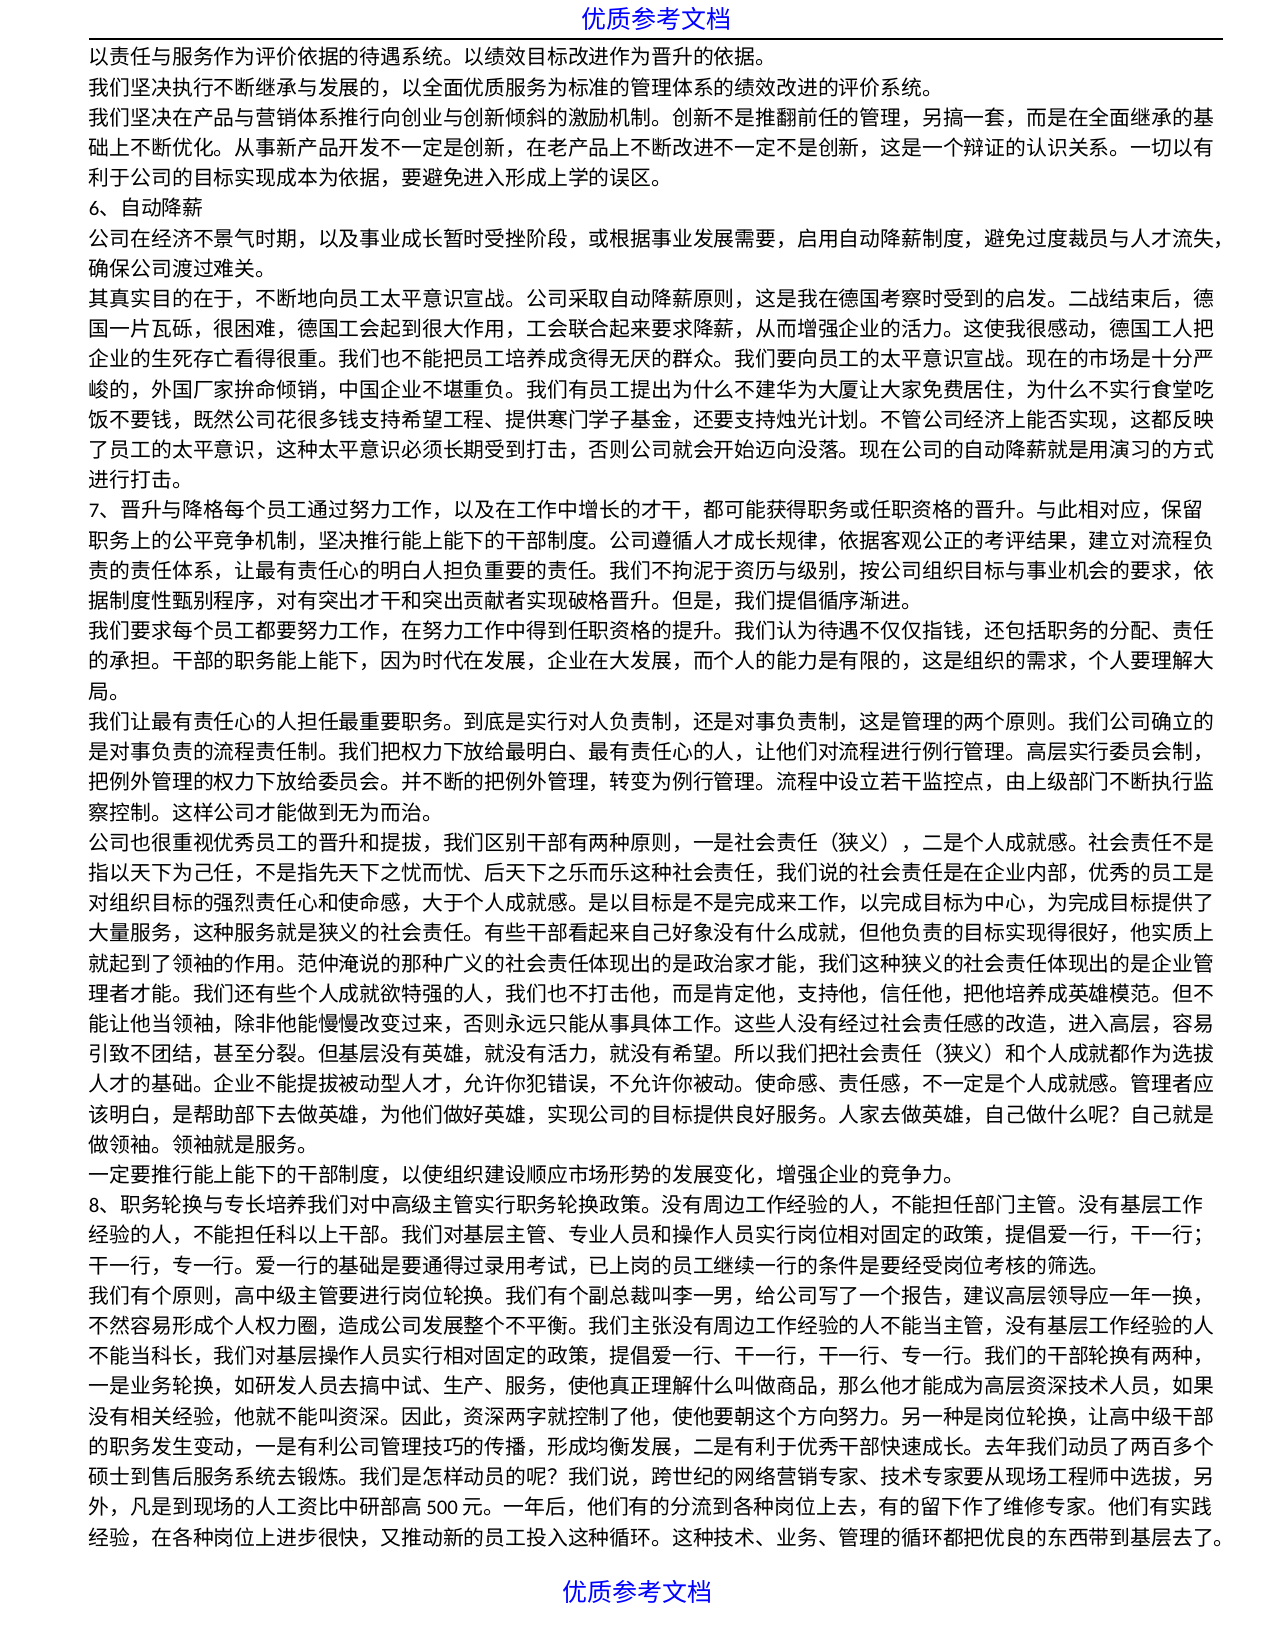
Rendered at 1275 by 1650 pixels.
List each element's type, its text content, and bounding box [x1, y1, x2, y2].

text 我们让最有责任心的人担任最重要职务。到底是实行对人负责制，还是对事负责制，这是管理的两个原则。我们公司确立的是对事负责的流程责任制。我们把权力下放给最明白、最有责任心的人，让他们对流程进行例行管理。高层实行委员会制，把例外管理的权力下放给委员会。并不断的把例外管理，转变为例行管理。流程中设立若干监控点，由上级部门不断执行监察控制。这样公司才能做到无为而治。 [89, 705, 1223, 826]
text 公司在经济不景气时期，以及事业成长暂时受挫阶段，或根据事业发展需要，启用自动降薪制度，避免过度裁员与人才流失，确保公司渡过难关。 [89, 222, 1223, 282]
text 公司也很重视优秀员工的晋升和提拔，我们区别干部有两种原则，一是社会责任（狭义），二是个人成就感。社会责任不是指以天下为己任，不是指先天下之忧而忧、后天下之乐而乐这种社会责任，我们说的社会责任是在企业内部，优秀的员工是对组织目标的强烈责任心和使命感，大于个人成就感。是以目标是不是完成来工作，以完成目标为中心，为完成目标提供了大量服务，这种服务就是狭义的社会责任。有些干部看起来自己好象没有什么成就，但他负责的目标实现得很好，他实质上就起到了领袖的作用。范仲淹说的那种广义的社会责任体现出的是政治家才能，我们这种狭义的社会责任体现出的是企业管理者才能。我们还有些个人成就欲特强的人，我们也不打击他，而是肯定他，支持他，信任他，把他培养成英雄模范。但不能让他当领袖，除非他能慢慢改变过来，否则永远只能从事具体工作。这些人没有经过社会责任感的改造，进入高层，容易引致不团结，甚至分裂。但基层没有英雄，就没有活力，就没有希望。所以我们把社会责任（狭义）和个人成就都作为选拔人才的基础。企业不能提拔被动型人才，允许你犯错误，不允许你被动。使命感、责任感，不一定是个人成就感。管理者应该明白，是帮助部下去做英雄，为他们做好英雄，实现公司的目标提供良好服务。人家去做英雄，自己做什么呢？自己就是做领袖。领袖就是服务。 [89, 826, 1223, 1158]
text 我们坚决执行不断继承与发展的，以全面优质服务为标准的管理体系的绩效改进的评价系统。 [89, 71, 1223, 101]
text 6、自动降薪 [89, 192, 1223, 222]
text 7、晋升与降格每个员工通过努力工作，以及在工作中增长的才干，都可能获得职务或任职资格的晋升。与此相对应，保留职务上的公平竞争机制，坚决推行能上能下的干部制度。公司遵循人才成长规律，依据客观公正的考评结果，建立对流程负责的责任体系，让最有责任心的明白人担负重要的责任。我们不拘泥于资历与级别，按公司组织目标与事业机会的要求，依据制度性甄别程序，对有突出才干和突出贡献者实现破格晋升。但是，我们提倡循序渐进。 [89, 494, 1223, 614]
text 我们要求每个员工都要努力工作，在努力工作中得到任职资格的提升。我们认为待遇不仅仅指钱，还包括职务的分配、责任的承担。干部的职务能上能下，因为时代在发展，企业在大发展，而个人的能力是有限的，这是组织的需求，个人要理解大局。 [89, 614, 1223, 705]
text 我们有个原则，高中级主管要进行岗位轮换。我们有个副总裁叫李一男，给公司写了一个报告，建议高层领导应一年一换，不然容易形成个人权力圈，造成公司发展整个不平衡。我们主张没有周边工作经验的人不能当主管，没有基层工作经验的人不能当科长，我们对基层操作人员实行相对固定的政策，提倡爱一行、干一行，干一行、专一行。我们的干部轮换有两种，一是业务轮换，如研发人员去搞中试、生产、服务，使他真正理解什么叫做商品，那么他才能成为高层资深技术人员，如果没有相关经验，他就不能叫资深。因此，资深两字就控制了他，使他要朝这个方向努力。另一种是岗位轮换，让高中级干部的职务发生变动，一是有利公司管理技巧的传播，形成均衡发展，二是有利于优秀干部快速成长。去年我们动员了两百多个硕士到售后服务系统去锻炼。我们是怎样动员的呢？我们说，跨世纪的网络营销专家、技术专家要从现场工程师中选拔，另外，凡是到现场的人工资比中研部高500元。一年后，他们有的分流到各种岗位上去，有的留下作了维修专家。他们有实践经验，在各种岗位上进步很快，又推动新的员工投入这种循环。这种技术、业务、管理的循环都把优良的东西带到基层去了。 [89, 1279, 1223, 1551]
text 我们坚决在产品与营销体系推行向创业与创新倾斜的激励机制。创新不是推翻前任的管理，另搞一套，而是在全面继承的基础上不断优化。从事新产品开发不一定是创新，在老产品上不断改进不一定不是创新，这是一个辩证的认识关系。一切以有利于公司的目标实现成本为依据，要避免进入形成上学的误区。 [89, 101, 1223, 192]
text 其真实目的在于，不断地向员工太平意识宣战。公司采取自动降薪原则，这是我在德国考察时受到的启发。二战结束后，德国一片瓦砾，很困难，德国工会起到很大作用，工会联合起来要求降薪，从而增强企业的活力。这使我很感动，德国工人把企业的生死存亡看得很重。我们也不能把员工培养成贪得无厌的群众。我们要向员工的太平意识宣战。现在的市场是十分严峻的，外国厂家拚命倾销，中国企业不堪重负。我们有员工提出为什么不建华为大厦让大家免费居住，为什么不实行食堂吃饭不要钱，既然公司花很多钱支持希望工程、提供寒门学子基金，还要支持烛光计划。不管公司经济上能否实现，这都反映了员工的太平意识，这种太平意识必须长期受到打击，否则公司就会开始迈向没落。现在公司的自动降薪就是用演习的方式进行打击。 [89, 282, 1223, 494]
text 8、职务轮换与专长培养我们对中高级主管实行职务轮换政策。没有周边工作经验的人，不能担任部门主管。没有基层工作经验的人，不能担任科以上干部。我们对基层主管、专业人员和操作人员实行岗位相对固定的政策，提倡爱一行，干一行；干一行，专一行。爱一行的基础是要通得过录用考试，已上岗的员工继续一行的条件是要经受岗位考核的筛选。 [89, 1188, 1223, 1279]
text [89, 41, 1223, 71]
text 一定要推行能上能下的干部制度，以使组织建设顺应市场形势的发展变化，增强企业的竞争力。 [89, 1158, 1223, 1188]
